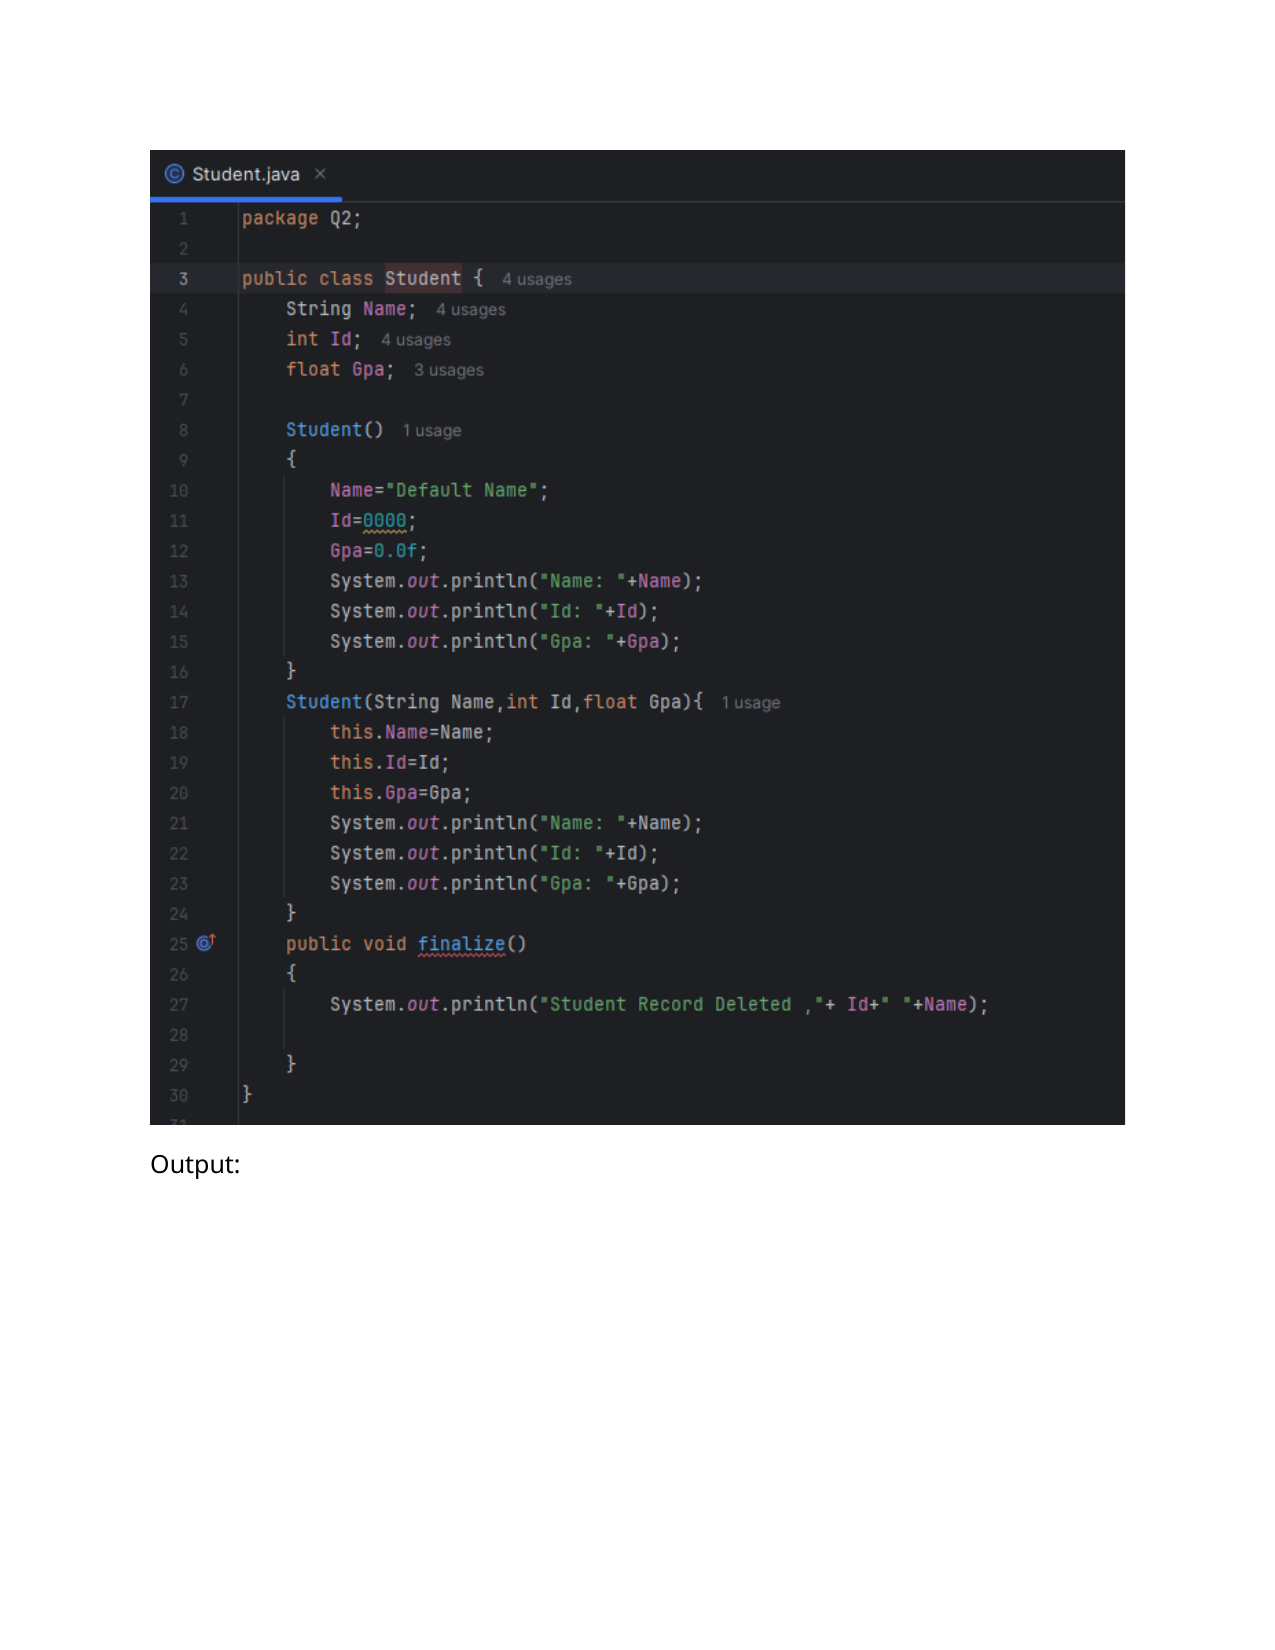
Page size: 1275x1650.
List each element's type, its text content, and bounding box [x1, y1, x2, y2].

picture [150, 150, 1125, 1125]
text Output: [150, 1147, 1125, 1181]
